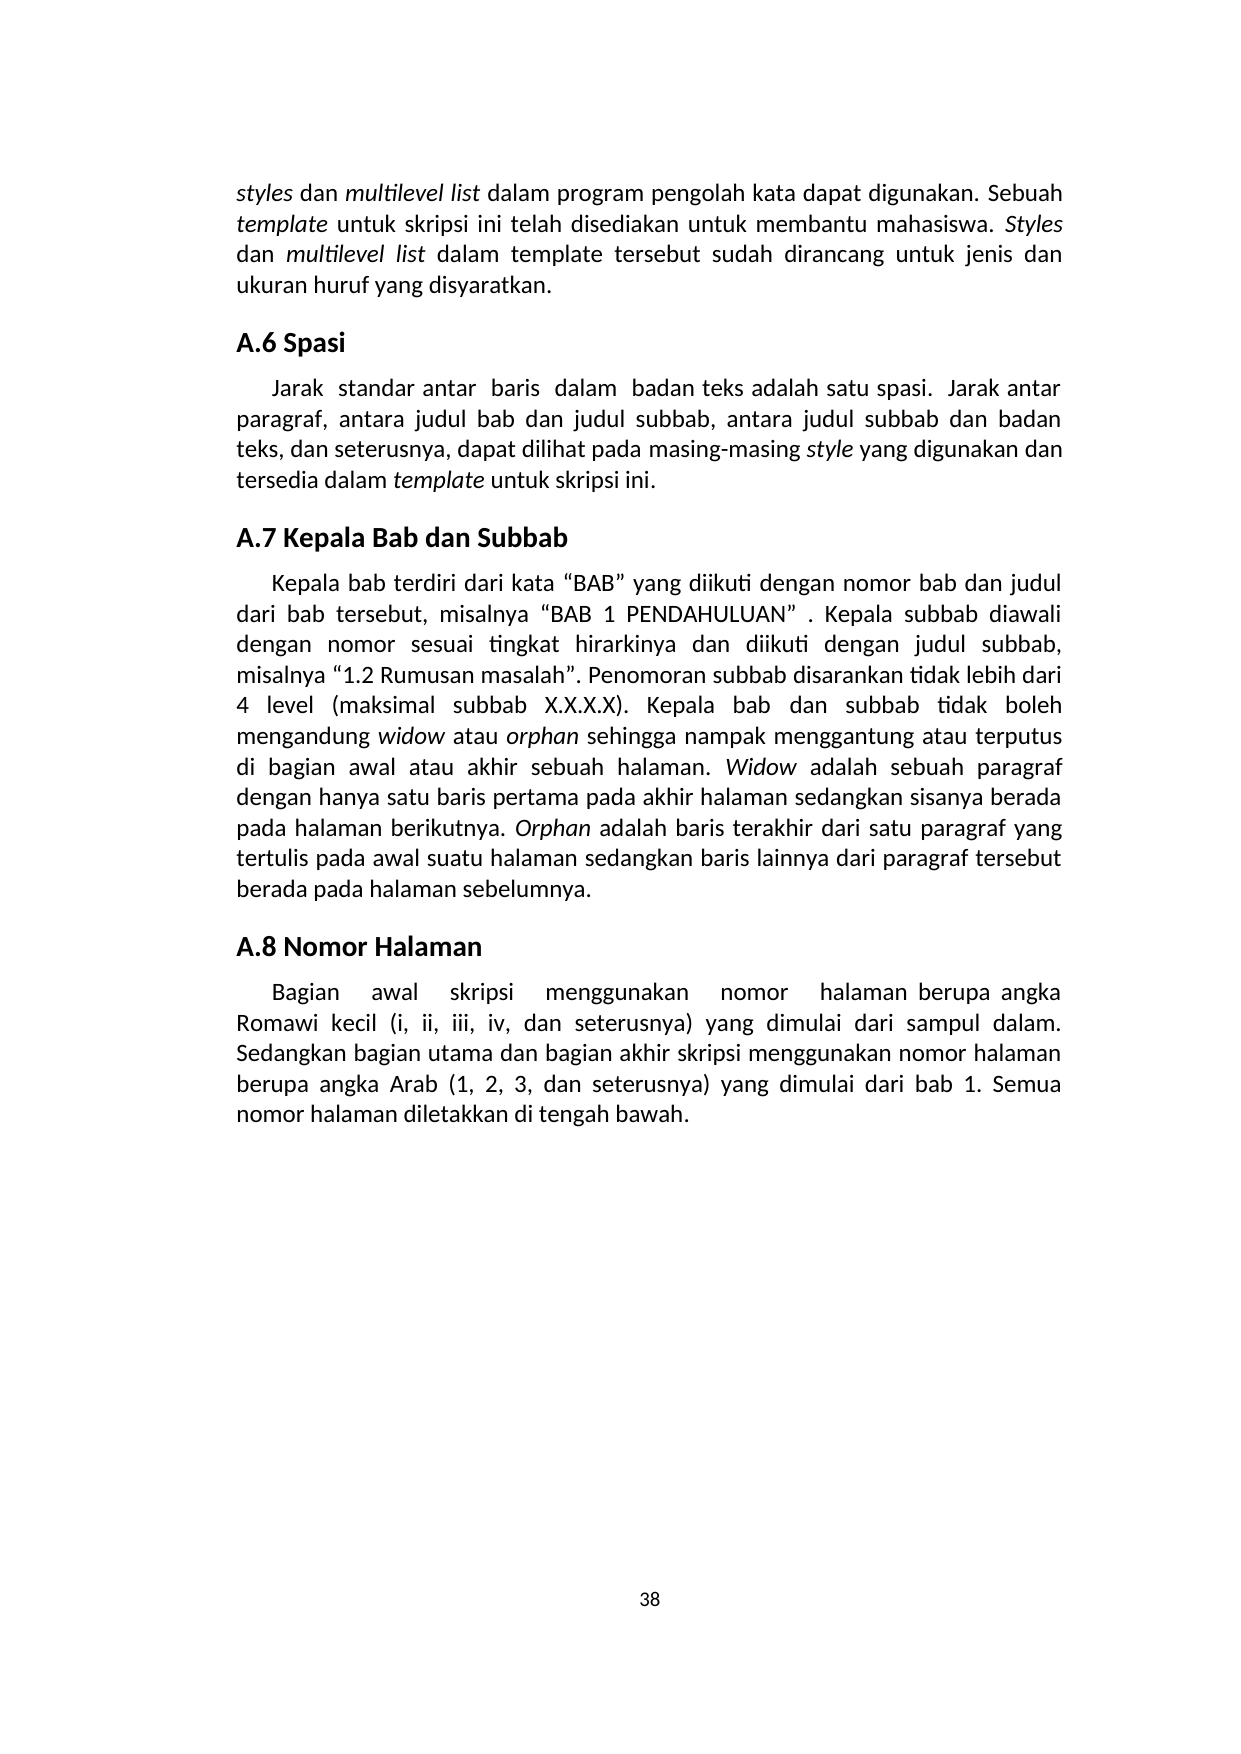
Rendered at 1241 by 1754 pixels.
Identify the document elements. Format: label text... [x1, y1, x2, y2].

subtitle Kepala Bab dan Subbab [236, 519, 1063, 555]
text Jarak standar antar baris dalam badan teks adalah satu spasi. Jarak antar paragraf, antara judul bab dan judul subbab, antara judul subbab dan badan teks, dan seterusnya, dapat dilihat pada masing-masing style yang digunakan dan tersedia dalam template untuk skripsi ini. [236, 372, 1063, 494]
subtitle Nomor Halaman [236, 928, 1063, 964]
text Bagian awal skripsi menggunakan nomor halaman berupa angka Romawi kecil (i, ii, iii, iv, dan seterusnya) yang dimulai dari sampul dalam. Sedangkan bagian utama dan bagian akhir skripsi menggunakan nomor halaman berupa angka Arab (1, 2, 3, dan seterusnya) yang dimulai dari bab 1. Semua nomor halaman diletakkan di tengah bawah. [236, 976, 1063, 1129]
text Kepala bab terdiri dari kata “BAB” yang diikuti dengan nomor bab dan judul dari bab tersebut, misalnya “BAB 1 PENDAHULUAN” . Kepala subbab diawali dengan nomor sesuai tingkat hirarkinya dan diikuti dengan judul subbab, misalnya “1.2 Rumusan masalah”. Penomoran subbab disarankan tidak lebih dari 4 level (maksimal subbab X.X.X.X). Kepala bab dan subbab tidak boleh mengandung widow atau orphan sehingga nampak menggantung atau terputus di bagian awal atau akhir sebuah halaman. Widow adalah sebuah paragraf dengan hanya satu baris pertama pada akhir halaman sedangkan sisanya berada pada halaman berikutnya. Orphan adalah baris terakhir dari satu paragraf yang tertulis pada awal suatu halaman sedangkan baris lainnya dari paragraf tersebut berada pada halaman sebelumnya. [236, 568, 1063, 903]
subtitle Spasi [236, 324, 1063, 360]
